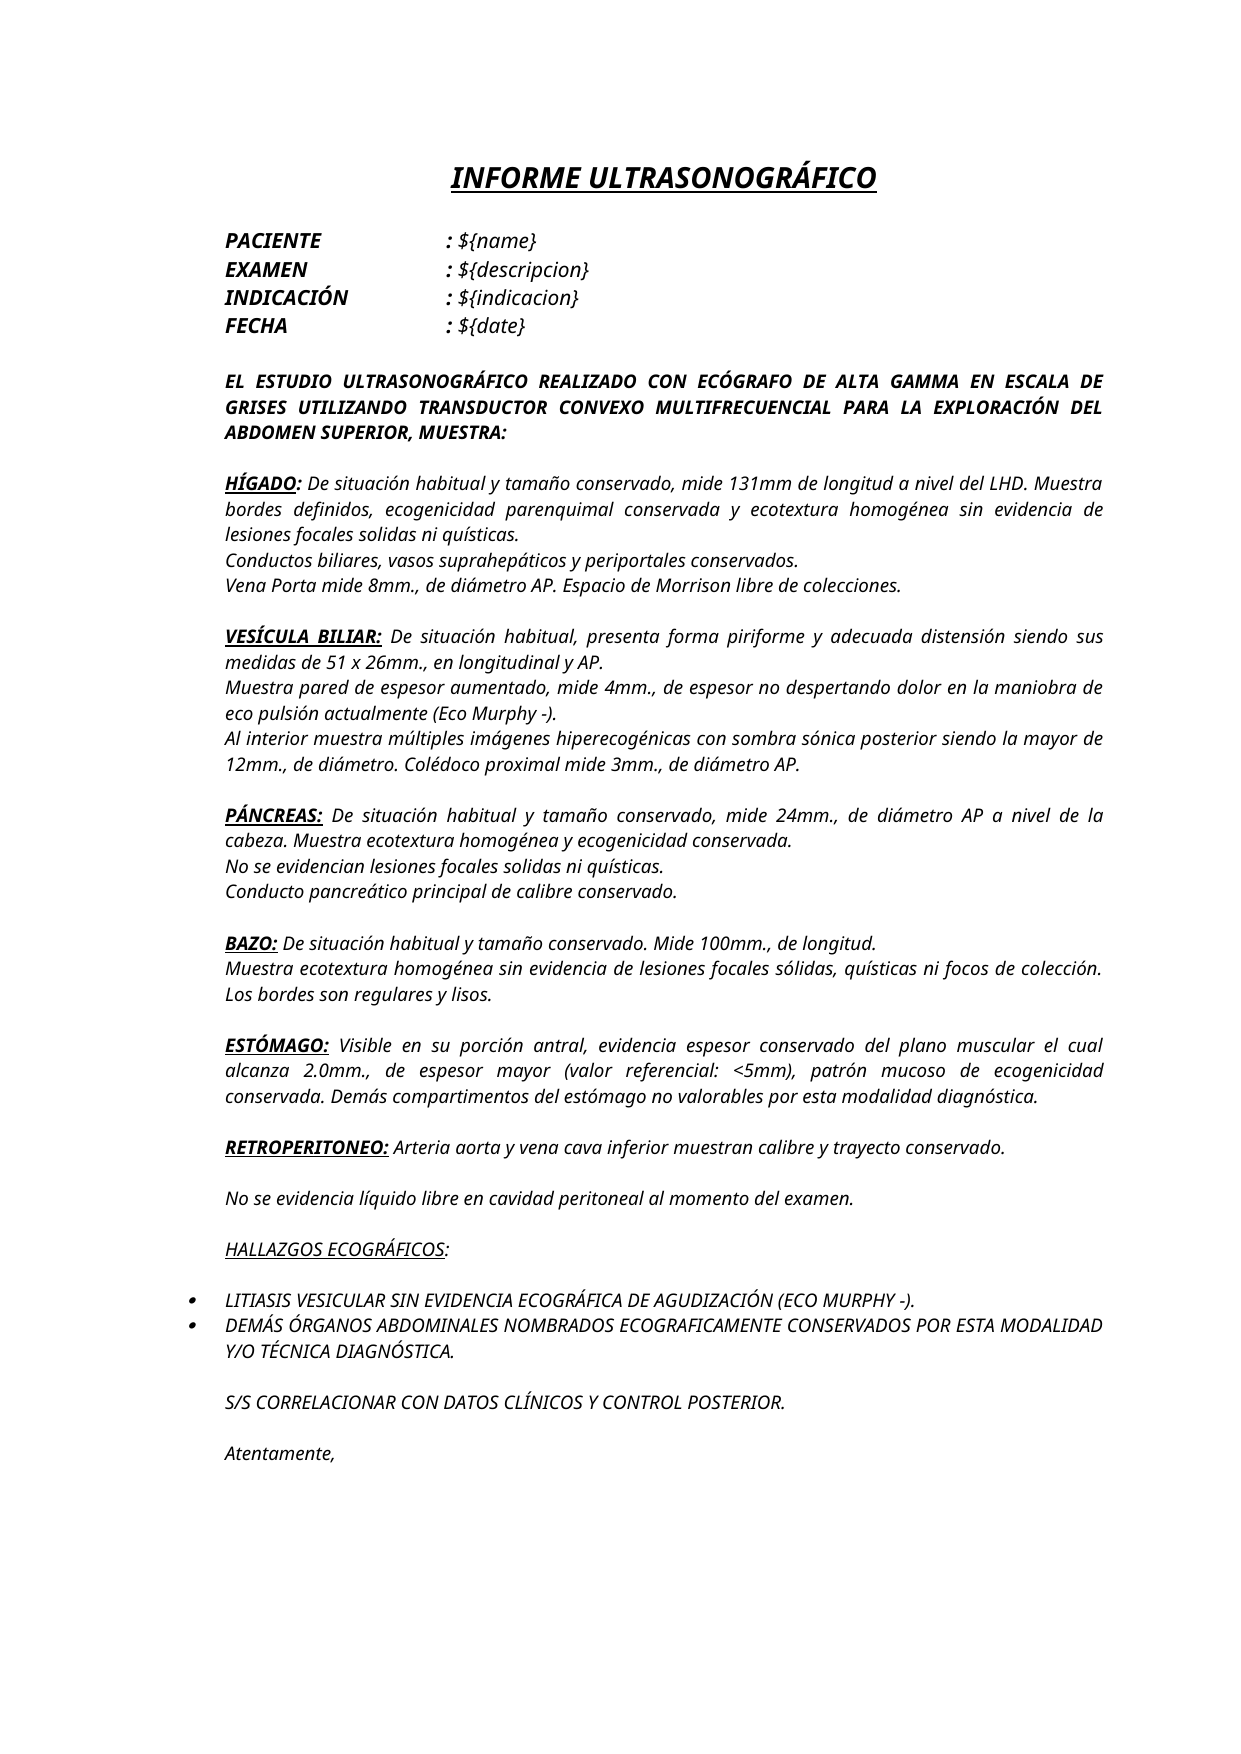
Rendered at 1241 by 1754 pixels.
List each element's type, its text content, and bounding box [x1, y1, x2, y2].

list LITIASIS VESICULAR SIN EVIDENCIA ECOGRÁFICA DE AGUDIZACIÓN (ECO MURPHY -). [187, 1287, 1106, 1313]
text Al interior muestra múltiples imágenes hiperecogénicas con sombra sónica posterior siendo la mayor de 12mm., de diámetro. Colédoco proximal mide 3mm., de diámetro AP. [225, 726, 1106, 777]
subtitle Vena Porta mide 8mm., de diámetro AP. Espacio de Morrison libre de colecciones. [225, 573, 1106, 598]
text Muestra ecotextura homogénea sin evidencia de lesiones focales sólidas, quísticas ni focos de colección. Los bordes son regulares y lisos. [225, 955, 1106, 1006]
text BAZO: De situación habitual y tamaño conservado. Mide 100mm., de longitud. [225, 930, 1106, 955]
text VESÍCULA BILIAR: De situación habitual, presenta forma piriforme y adecuada distensión siendo sus medidas de 51 x 26mm., en longitudinal y AP. [225, 624, 1106, 675]
text Muestra pared de espesor aumentado, mide 4mm., de espesor no despertando dolor en la maniobra de eco pulsión actualmente (Eco Murphy -). [225, 675, 1106, 726]
text No se evidencia líquido libre en cavidad peritoneal al momento del examen. [225, 1185, 1106, 1211]
text No se evidencian lesiones focales solidas ni quísticas. [225, 853, 1106, 879]
text ESTÓMAGO: Visible en su porción antral, evidencia espesor conservado del plano muscular el cual alcanza 2.0mm., de espesor mayor (valor referencial: <5mm), patrón mucoso de ecogenicidad conservada. Demás compartimentos del estómago no valorables por esta modalidad diagnóstica. [225, 1032, 1106, 1108]
text EXAMEN : ${descripcion} [225, 255, 1106, 283]
text Atentamente, [225, 1440, 1106, 1466]
text PACIENTE : ${name} [225, 226, 1106, 255]
subtitle HÍGADO: De situación habitual y tamaño conservado, mide 131mm de longitud a nivel del LHD. Muestra bordes definidos, ecogenicidad parenquimal conservada y ecotextura homogénea sin evidencia de lesiones focales solidas ni quísticas. [225, 471, 1106, 547]
text INDICACIÓN : ${indicacion} [225, 283, 1106, 312]
title INFORME ULTRASONOGRÁFICO [225, 158, 1106, 197]
text PÁNCREAS: De situación habitual y tamaño conservado, mide 24mm., de diámetro AP a nivel de la cabeza. Muestra ecotextura homogénea y ecogenicidad conservada. [225, 802, 1106, 853]
text S/S CORRELACIONAR CON DATOS CLÍNICOS Y CONTROL POSTERIOR. [225, 1389, 1106, 1415]
text Conducto pancreático principal de calibre conservado. [225, 879, 1106, 904]
list DEMÁS ÓRGANOS ABDOMINALES NOMBRADOS ECOGRAFICAMENTE CONSERVADOS POR ESTA MODALIDAD Y/O TÉCNICA DIAGNÓSTICA. [187, 1313, 1106, 1364]
text HALLAZGOS ECOGRÁFICOS: [225, 1236, 1106, 1262]
subtitle Conductos biliares, vasos suprahepáticos y periportales conservados. [225, 547, 1106, 573]
title EL ESTUDIO ULTRASONOGRÁFICO REALIZADO CON ECÓGRAFO DE ALTA GAMMA EN ESCALA DE GRISES UTILIZANDO TRANSDUCTOR CONVEXO MULTIFRECUENCIAL PARA LA EXPLORACIÓN DEL ABDOMEN SUPERIOR, MUESTRA: [225, 368, 1106, 445]
text FECHA : ${date} [225, 312, 1106, 340]
text RETROPERITONEO: Arteria aorta y vena cava inferior muestran calibre y trayecto conservado. [225, 1134, 1106, 1159]
